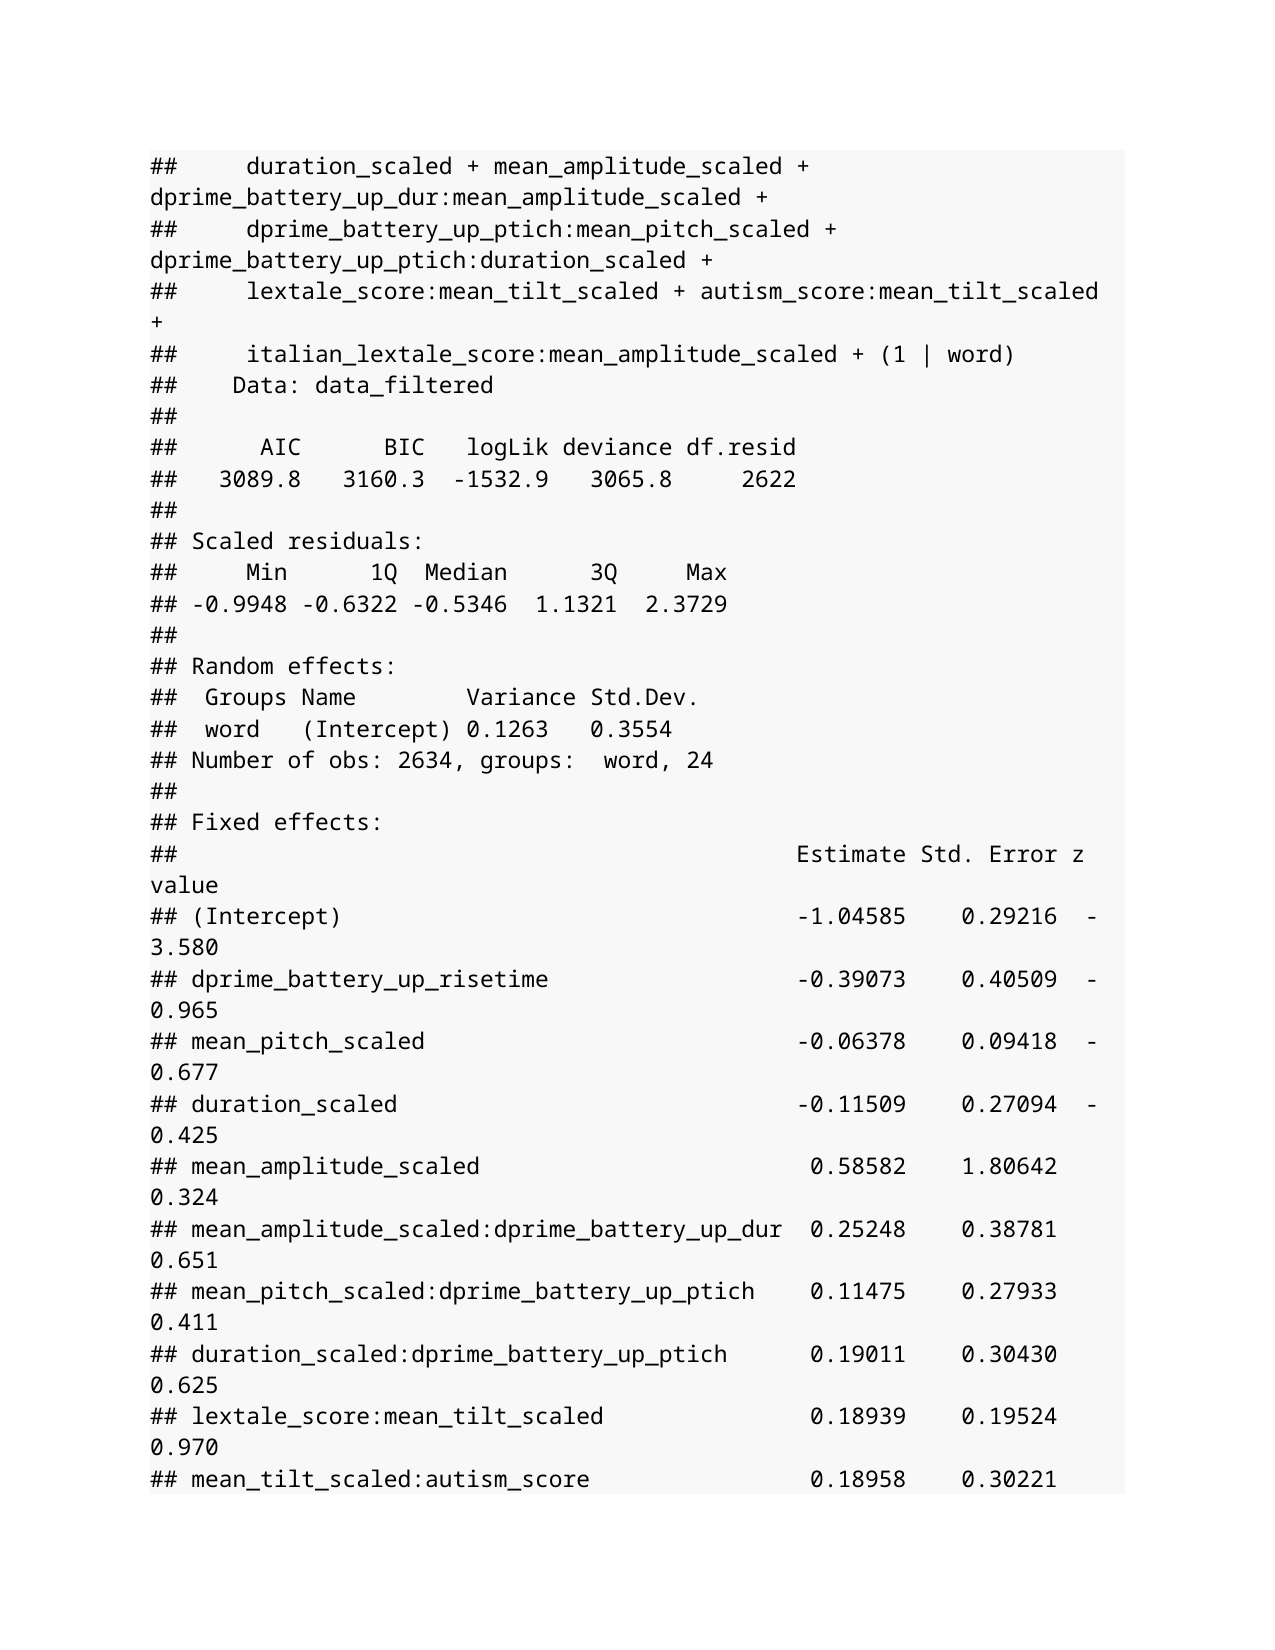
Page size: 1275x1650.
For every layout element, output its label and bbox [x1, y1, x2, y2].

text [150, 150, 1125, 1494]
